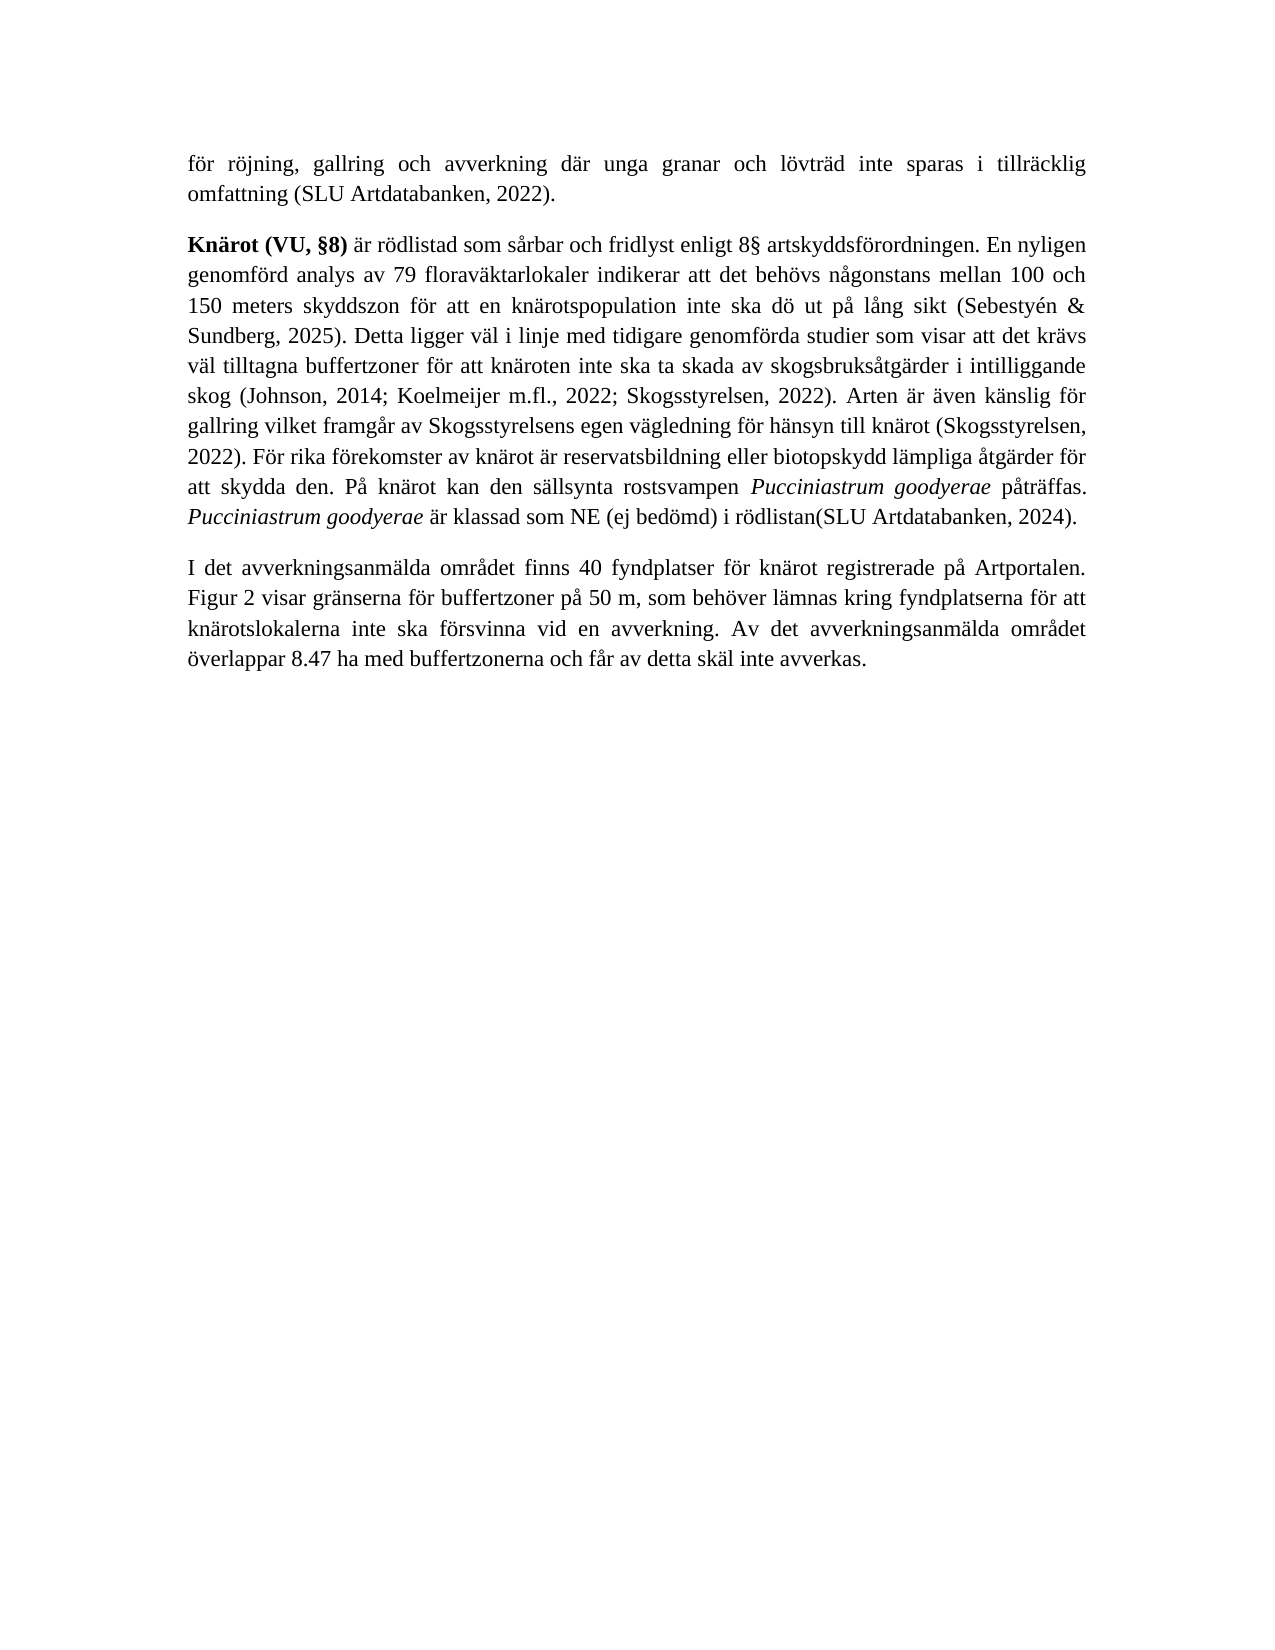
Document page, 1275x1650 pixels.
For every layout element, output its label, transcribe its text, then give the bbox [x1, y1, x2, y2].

text Knärot (VU, §8) är rödlistad som sårbar och fridlyst enligt 8§ artskyddsförordningen. En nyligen genomförd analys av 79 floraväktarlokaler indikerar att det behövs någonstans mellan 100 och 150 meters skyddszon för att en knärotspopulation inte ska dö ut på lång sikt (Sebestyén & Sundberg, 2025). Detta ligger väl i linje med tidigare genomförda studier som visar att det krävs väl tilltagna buffertzoner för att knäroten inte ska ta skada av skogsbruksåtgärder i intilliggande skog (Johnson, 2014; Koelmeijer m.fl., 2022; Skogsstyrelsen, 2022). Arten är även känslig för gallring vilket framgår av Skogsstyrelsens egen vägledning för hänsyn till knärot (Skogsstyrelsen, 2022). För rika förekomster av knärot är reservatsbildning eller biotopskydd lämpliga åtgärder för att skydda den. På knärot kan den sällsynta rostsvampen Pucciniastrum goodyerae påträffas. Pucciniastrum goodyerae är klassad som NE (ej bedömd) i rödlistan(SLU Artdatabanken, 2024). [187, 231, 1087, 529]
text I det avverkningsanmälda området finns 40 fyndplatser för knärot registrerade på Artportalen. Figur 2 visar gränserna för buffertzoner på 50 m, som behöver lämnas kring fyndplatserna för att knärotslokalerna inte ska försvinna vid en avverkning. Av det avverkningsanmälda området överlappar 8.47 ha med buffertzonerna och får av detta skäl inte avverkas. [187, 554, 1087, 671]
